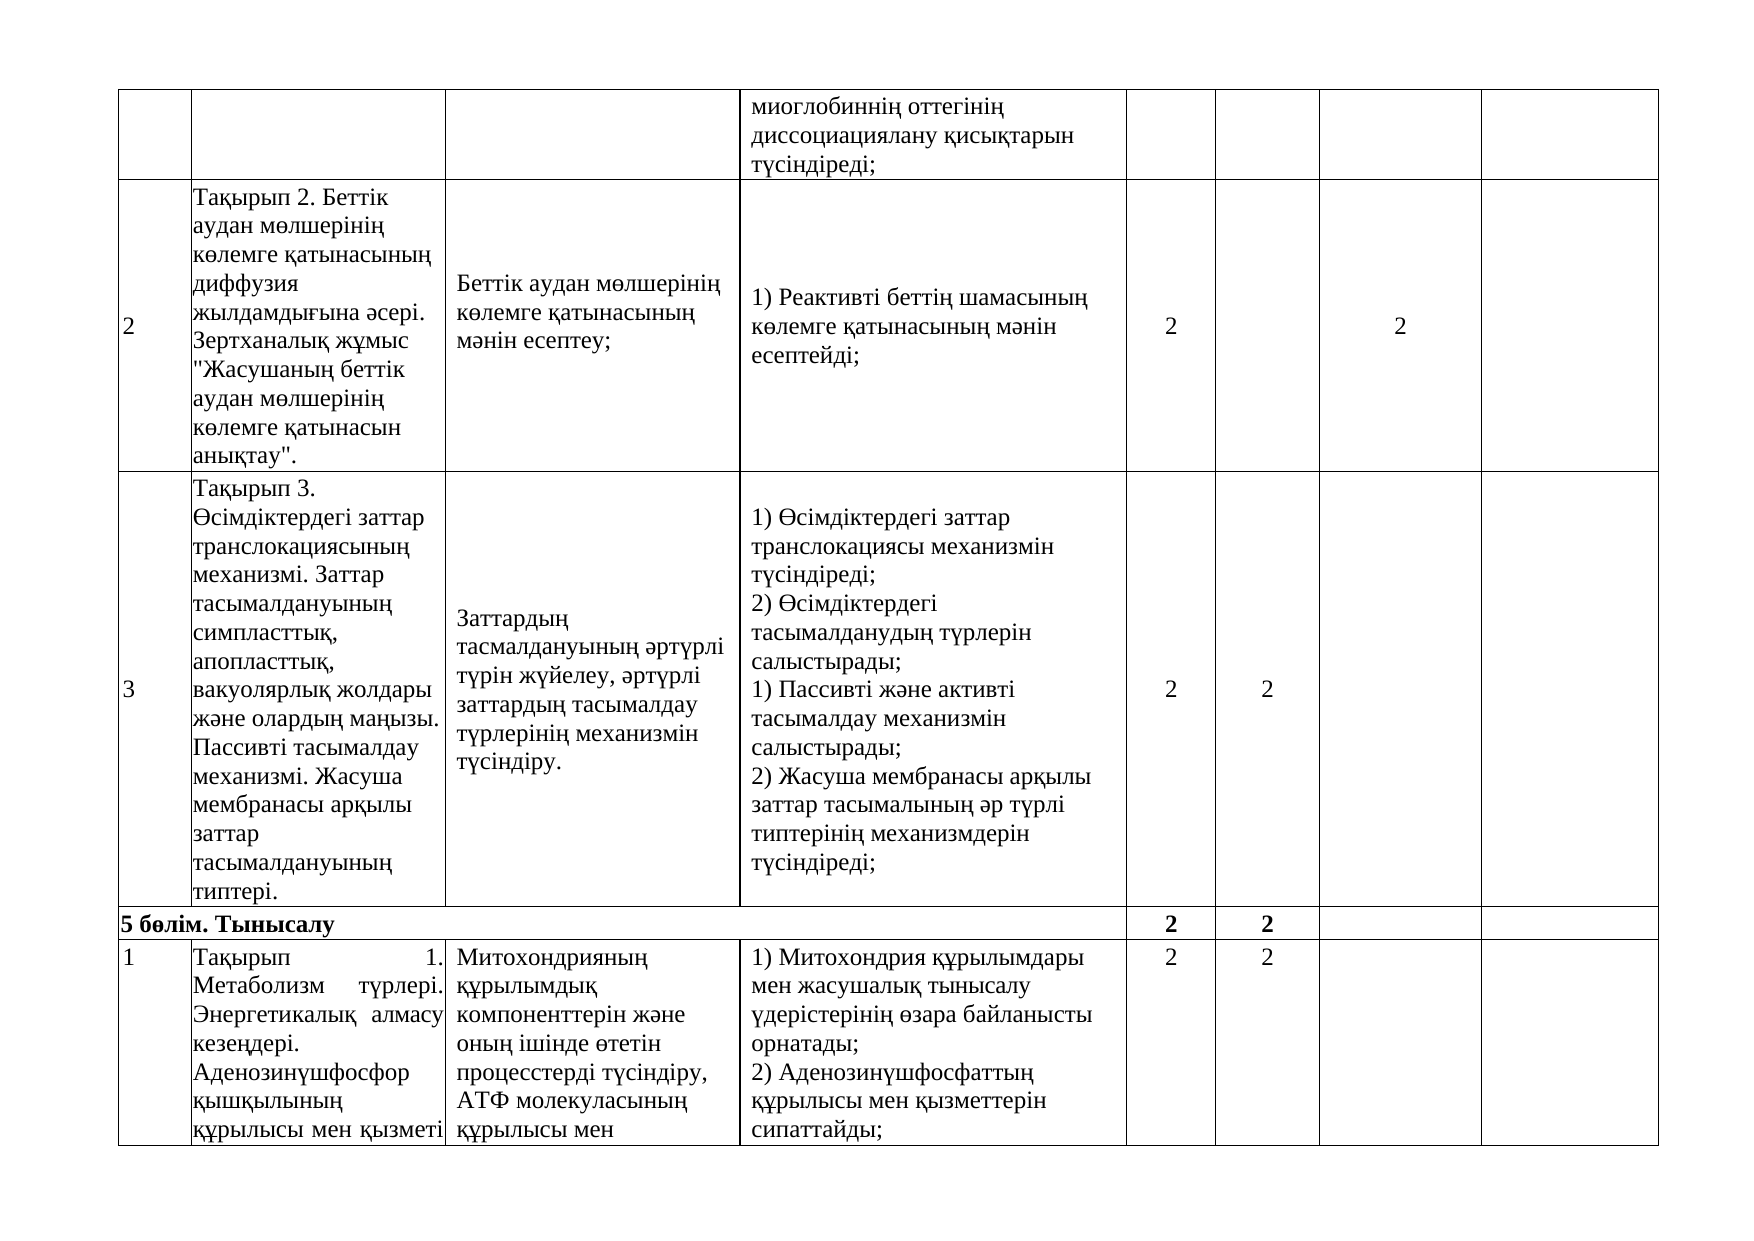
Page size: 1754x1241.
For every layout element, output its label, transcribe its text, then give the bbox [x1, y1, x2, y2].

table_cell Тақырып 3. Өсімдіктердегі заттар транслокациясының механизмі. Заттар тасымалдануының симпласттық, апопласттық, вакуолярлық жолдары және олардың маңызы. Пассивті тасымалдау механизмі. Жасуша мембранасы арқылы заттар тасымалдануының типтері. [192, 472, 445, 906]
table_cell 2 [1127, 90, 1215, 179]
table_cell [192, 940, 445, 1144]
table_cell [1482, 940, 1658, 1144]
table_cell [741, 90, 1126, 179]
table_cell [1320, 90, 1481, 179]
table_cell 2 [1320, 180, 1481, 471]
table_cell 2 [1216, 90, 1319, 179]
table_cell [1482, 90, 1658, 179]
table_cell 2 [1216, 940, 1319, 1144]
table_cell [1482, 907, 1658, 939]
table_cell [1482, 180, 1658, 471]
table_cell [1320, 907, 1481, 939]
table_cell 2 [119, 180, 191, 471]
table_cell 2 [1127, 940, 1215, 1144]
table_cell Тақырып 2. Беттік аудан мөлшерінің көлемге қатынасының диффузия жылдамдығына әсері. Зертханалық жұмыс "Жасушаның беттік аудан мөлшерінің көлемге қатынасын анықтау". [192, 180, 445, 471]
table_cell [1482, 472, 1658, 906]
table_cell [446, 940, 739, 1144]
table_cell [446, 90, 739, 179]
table_cell 1 [119, 940, 191, 1144]
table_cell 5 бөлім. Тынысалу [119, 907, 1126, 939]
table_cell 1) Реактивті беттің шамасының көлемге қатынасының мәнін есептейді; [741, 180, 1126, 471]
table_cell 1 [119, 90, 191, 179]
table_cell [1216, 180, 1319, 471]
table_cell 2 [1216, 907, 1319, 939]
table_cell Заттардың тасмалдануының әртүрлі түрін жүйелеу, әртүрлі заттардың тасымалдау түрлерінің механизмін түсіндіру. [446, 472, 739, 906]
table_cell 1) Өсімдіктердегі заттар транслокациясы механизмін түсіндіреді; 2) Өсімдіктердегі тасымалданудың түрлерін салыстырады; 1) Пассивті және активті тасымалдау механизмін салыстырады; 2) Жасуша мембранасы арқылы заттар тасымалының әр түрлі типтерінің механизмдерін түсіндіреді; [741, 472, 1126, 906]
table_cell 2 [1216, 472, 1319, 906]
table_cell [741, 940, 1126, 1144]
table_cell 2 [1127, 907, 1215, 939]
table_cell [1320, 940, 1481, 1144]
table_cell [192, 90, 445, 179]
table_cell 2 [1127, 472, 1215, 906]
table_cell [1320, 472, 1481, 906]
table_cell Беттік аудан мөлшерінің көлемге қатынасының мәнін есептеу; [446, 180, 739, 471]
table_cell 3 [119, 472, 191, 906]
table_cell 2 [1127, 180, 1215, 471]
